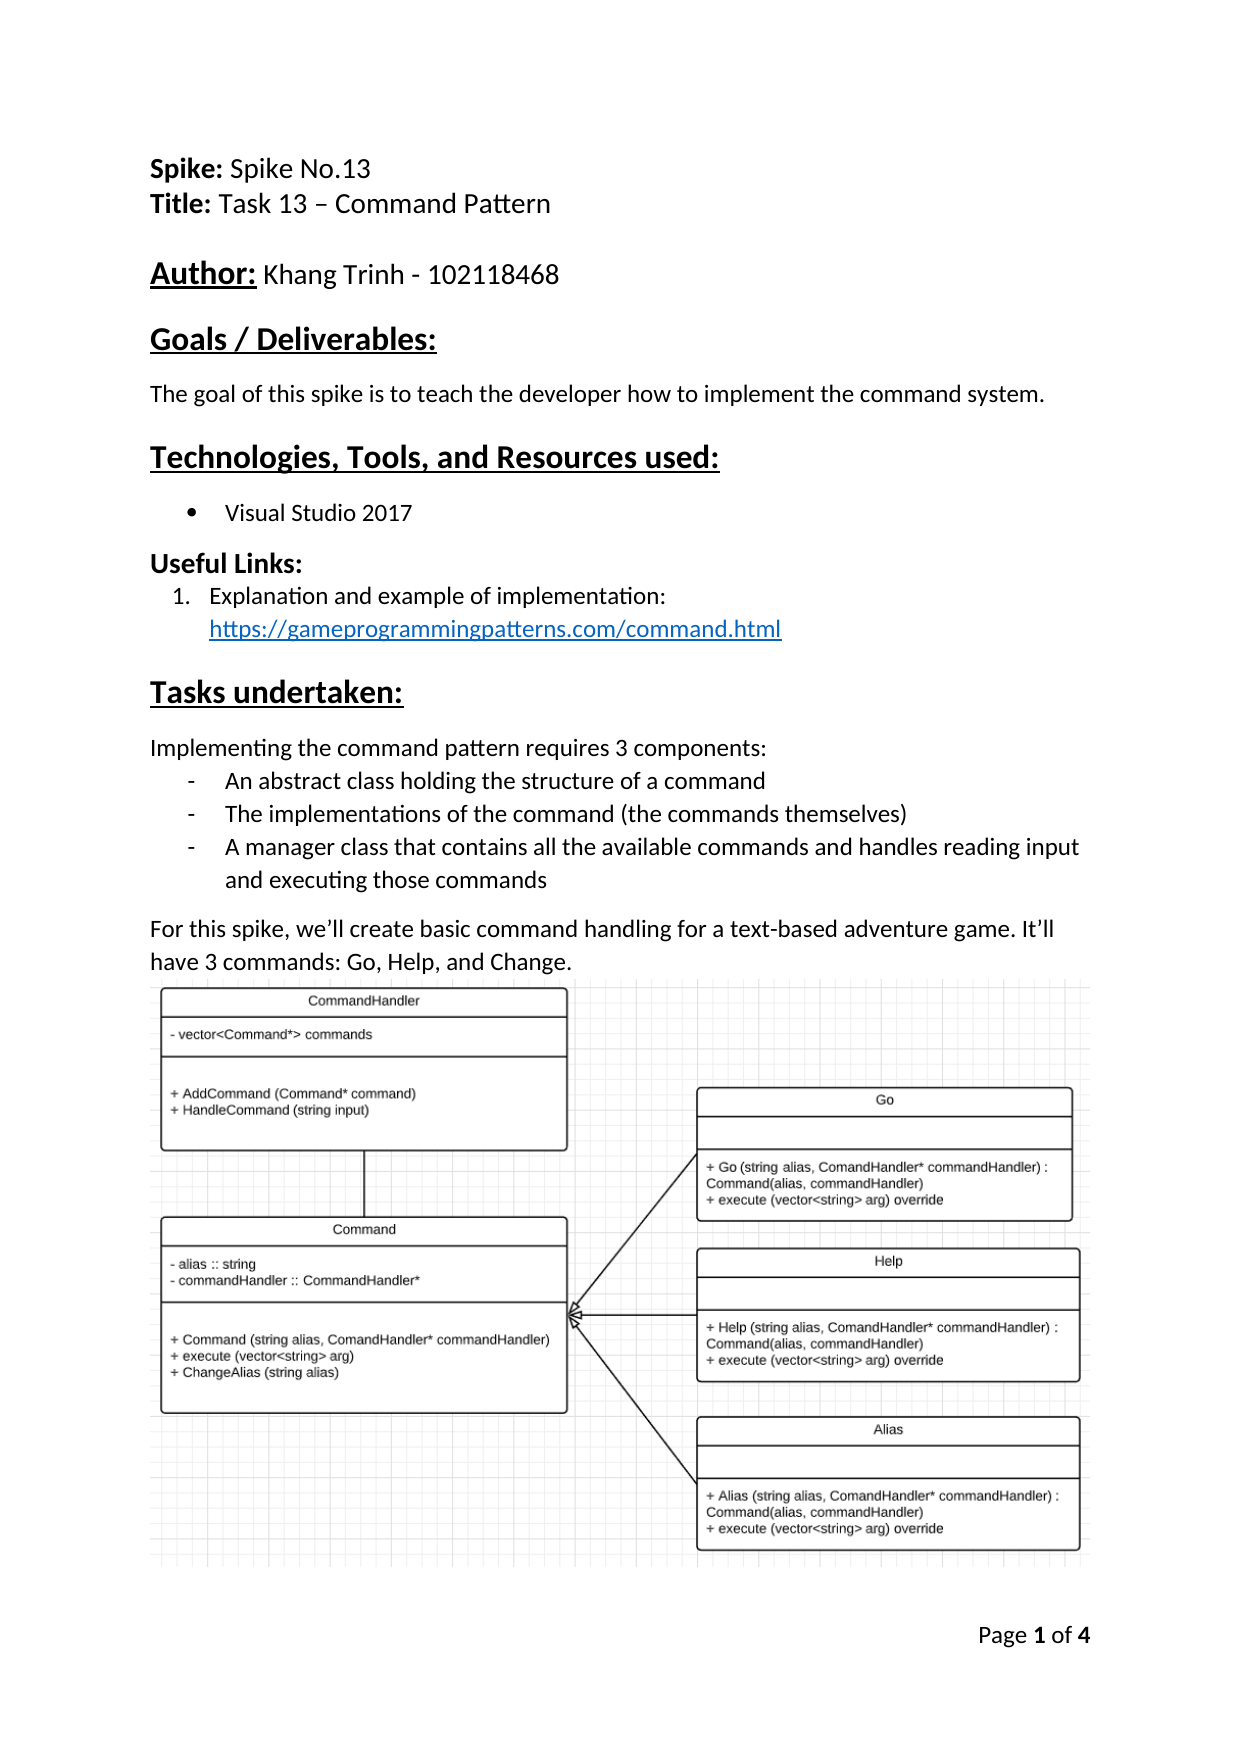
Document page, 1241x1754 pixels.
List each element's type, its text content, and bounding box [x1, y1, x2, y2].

text The goal of this spike is to teach the developer how to implement the command system. [150, 378, 1090, 409]
list Visual Studio 2017 [187, 497, 1090, 528]
text Title: Task 13 – Command Pattern [150, 186, 1090, 221]
list A manager class that contains all the available commands and handles reading input and executing those commands [187, 831, 1090, 894]
subtitle Tasks undertaken: [150, 671, 1090, 712]
list An abstract class holding the structure of a command [187, 765, 1090, 796]
picture [150, 979, 1091, 1567]
list https://gameprogrammingpatterns.com/command.html [209, 613, 1090, 644]
text Spike: Spike No.13 [150, 150, 1090, 186]
list The implementations of the command (the commands themselves) [187, 798, 1090, 828]
text Author: Khang Trinh - 102118468 [150, 252, 1090, 292]
text For this spike, we’ll create basic command handling for a text-based adventure game. It’ll have 3 commands: Go, Help, and Change. [150, 913, 1090, 979]
text Goals / Deliverables: [150, 317, 1090, 358]
text Implementing the command pattern requires 3 components: [150, 732, 1090, 763]
text Technologies, Tools, and Resources used: [150, 436, 1090, 477]
list Explanation and example of implementation: [172, 580, 1090, 611]
text Useful Links: [150, 545, 1090, 580]
